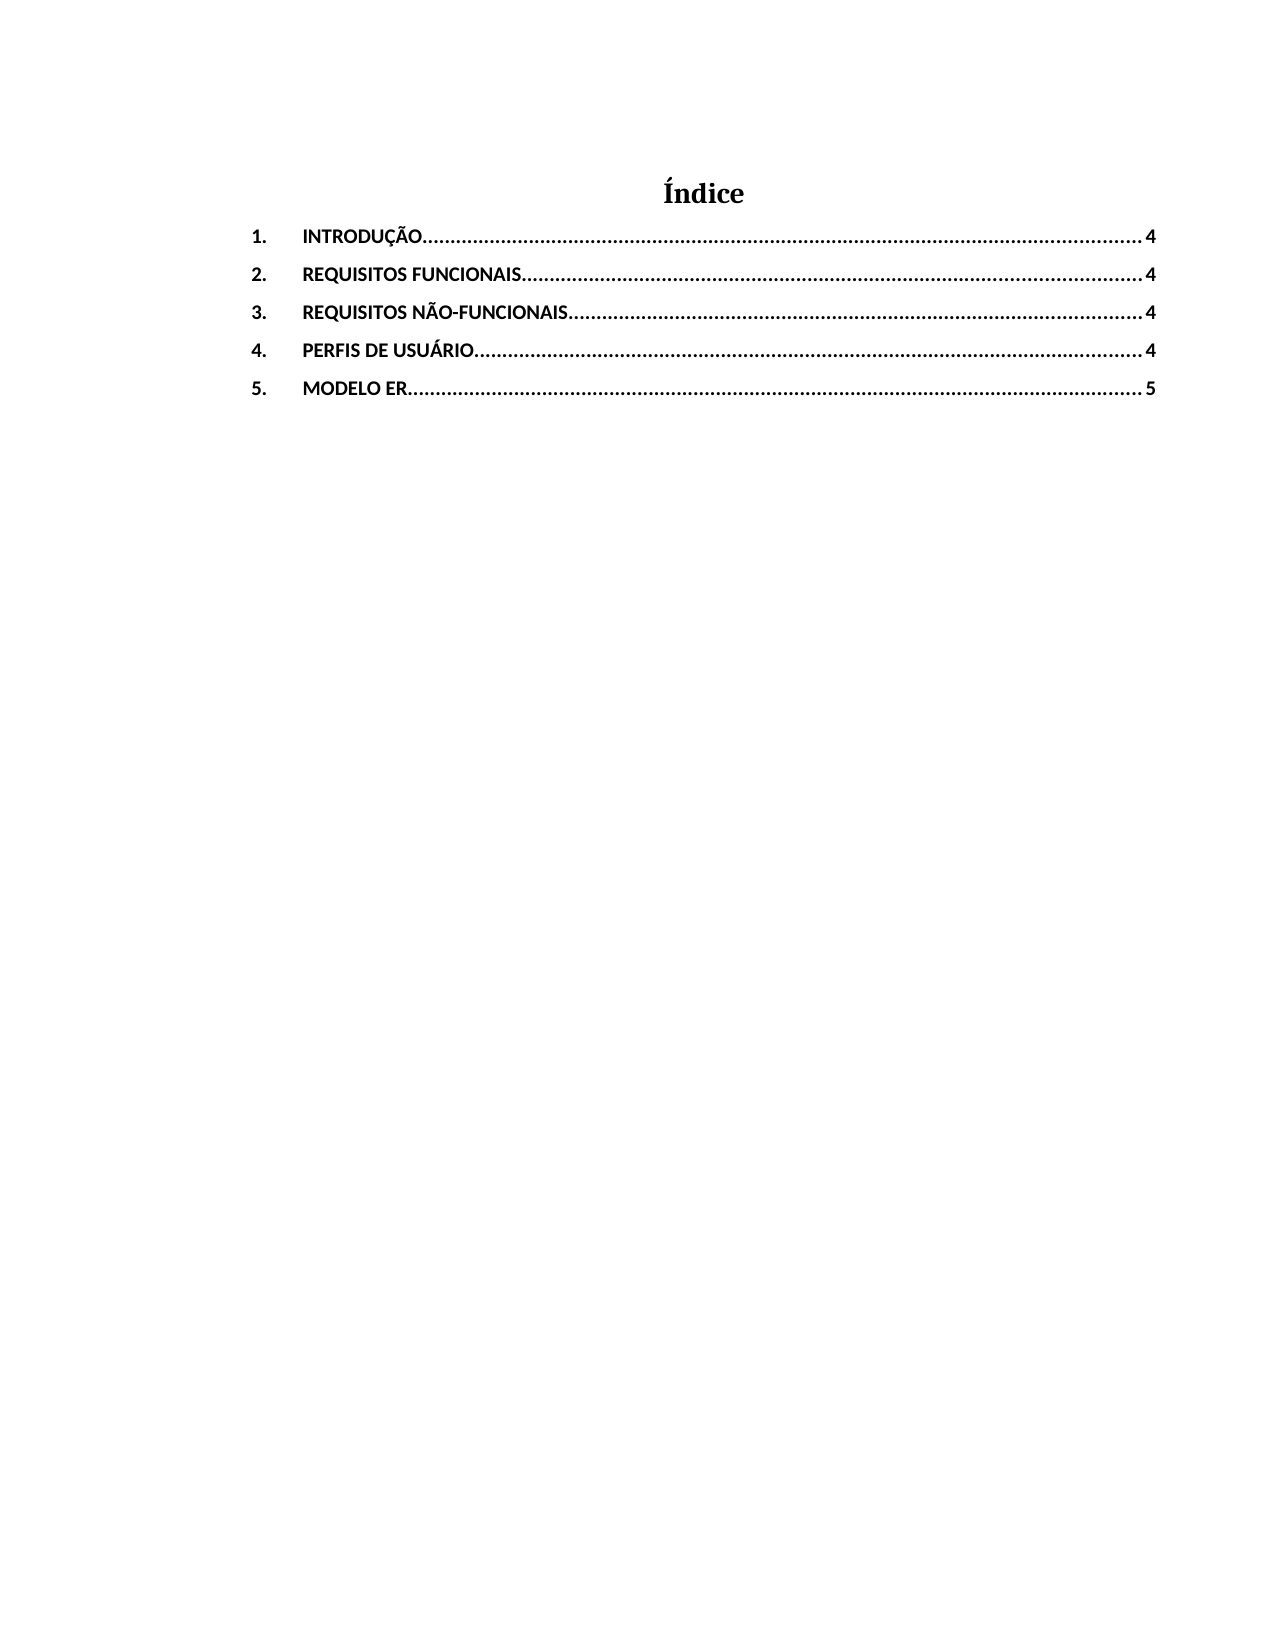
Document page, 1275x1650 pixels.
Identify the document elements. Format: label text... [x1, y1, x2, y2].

text 2. Requisitos Funcionais 4 [177, 261, 1157, 287]
title Índice [177, 177, 1157, 211]
text 3. Requisitos Não-Funcionais 4 [177, 299, 1157, 324]
text 1. Introdução 4 [177, 223, 1157, 249]
text 5. Modelo ER 5 [177, 375, 1157, 400]
text 4. Perfis de Usuário 4 [177, 337, 1157, 362]
